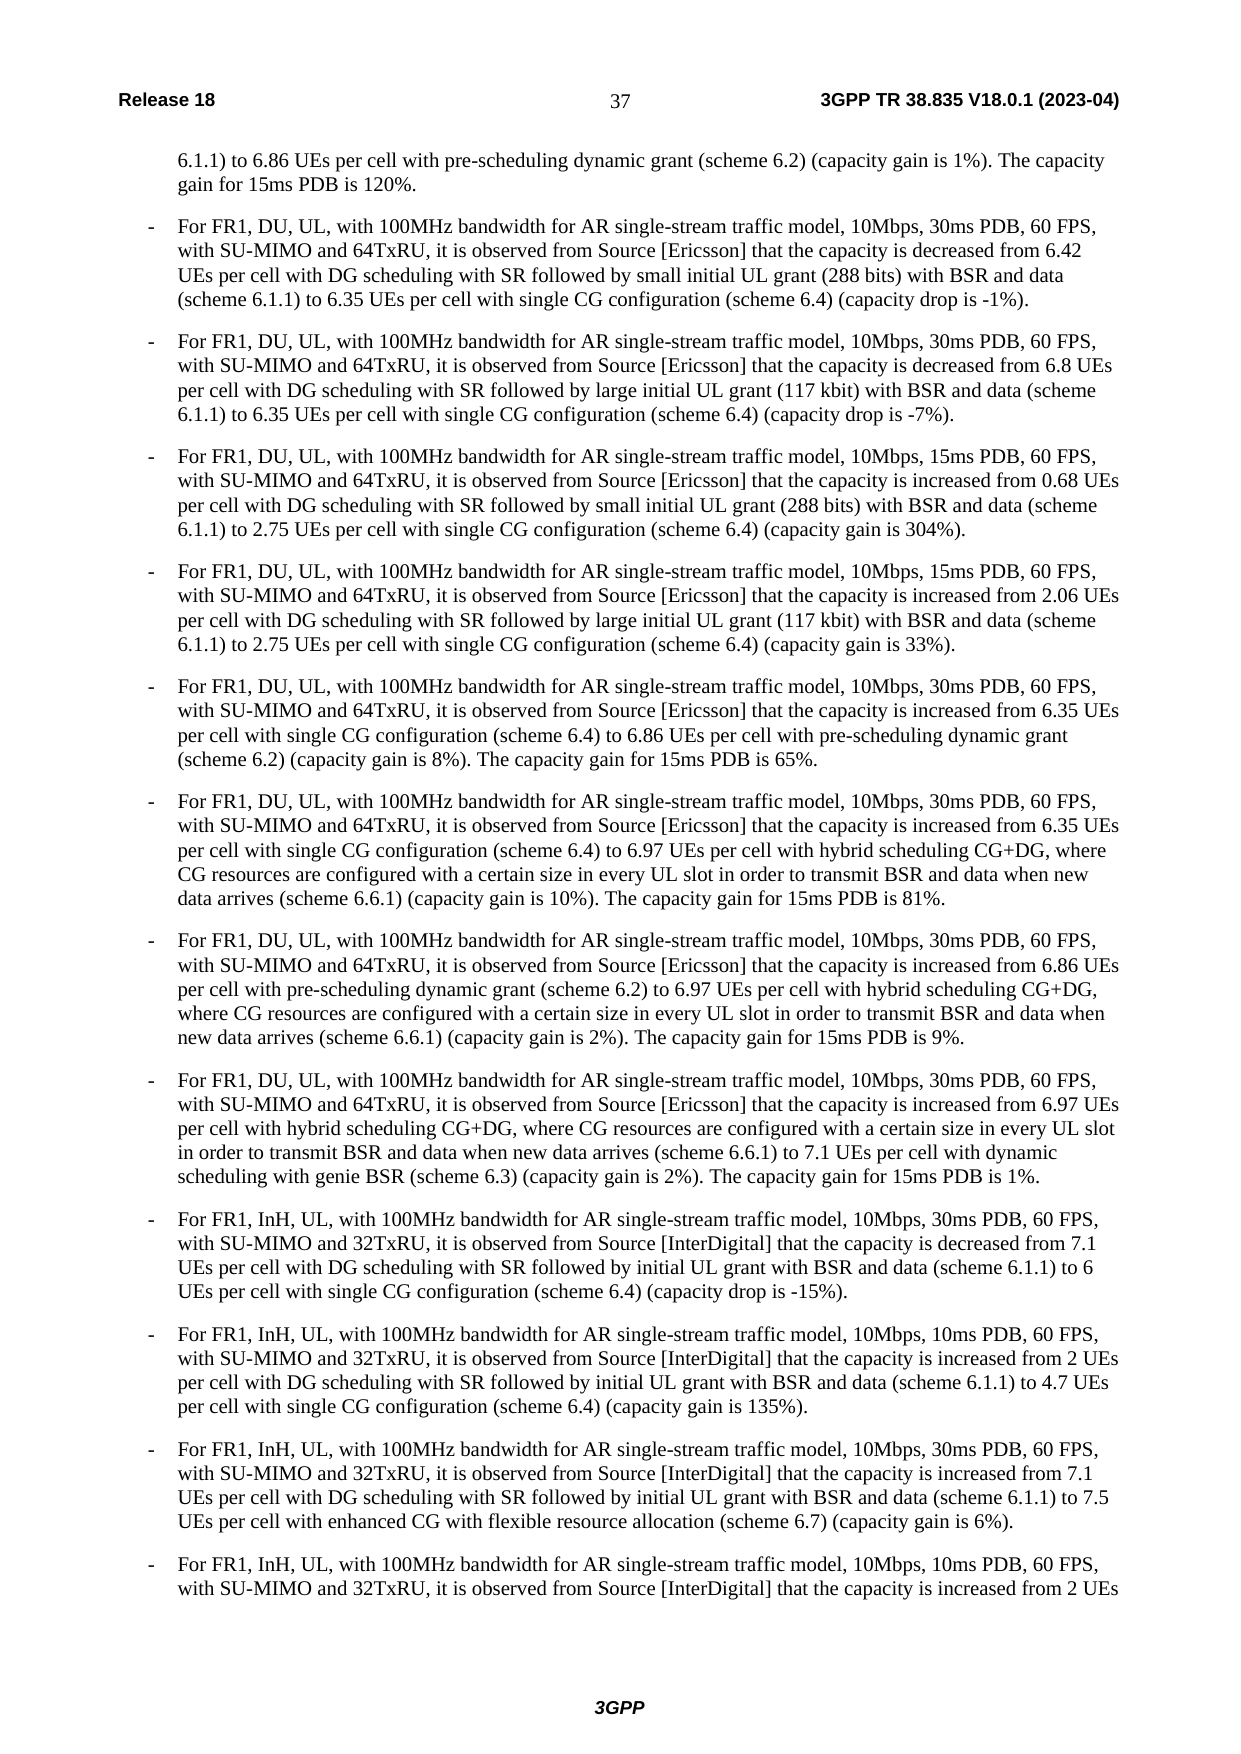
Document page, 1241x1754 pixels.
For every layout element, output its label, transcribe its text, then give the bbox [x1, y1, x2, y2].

text - For FR1, DU, UL, with 100MHz bandwidth for AR single-stream traffic model, 10Mbps, 30ms PDB, 60 FPS, with SU-MIMO and 64TxRU, it is observed from Source [Ericsson] that the capacity is decreased from 6.8 UEs per cell with DG scheduling with SR followed by large initial UL grant (117 kbit) with BSR and data (scheme 6.1.1) to 6.35 UEs per cell with single CG configuration (scheme 6.4) (capacity drop is -7%). [148, 329, 1122, 426]
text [148, 1552, 1122, 1600]
text - For FR1, DU, UL, with 100MHz bandwidth for AR single-stream traffic model, 10Mbps, 30ms PDB, 60 FPS, with SU-MIMO and 64TxRU, it is observed from Source [Ericsson] that the capacity is decreased from 6.42 UEs per cell with DG scheduling with SR followed by small initial UL grant (288 bits) with BSR and data (scheme 6.1.1) to 6.35 UEs per cell with single CG configuration (scheme 6.4) (capacity drop is -1%). [148, 214, 1122, 311]
text - For FR1, DU, UL, with 100MHz bandwidth for AR single-stream traffic model, 10Mbps, 15ms PDB, 60 FPS, with SU-MIMO and 64TxRU, it is observed from Source [Ericsson] that the capacity is increased from 0.68 UEs per cell with DG scheduling with SR followed by small initial UL grant (288 bits) with BSR and data (scheme 6.1.1) to 2.75 UEs per cell with single CG configuration (scheme 6.4) (capacity gain is 304%). [148, 444, 1122, 541]
text - For FR1, DU, UL, with 100MHz bandwidth for AR single-stream traffic model, 10Mbps, 15ms PDB, 60 FPS, with SU-MIMO and 64TxRU, it is observed from Source [Ericsson] that the capacity is increased from 2.06 UEs per cell with DG scheduling with SR followed by large initial UL grant (117 kbit) with BSR and data (scheme 6.1.1) to 2.75 UEs per cell with single CG configuration (scheme 6.4) (capacity gain is 33%). [148, 559, 1122, 656]
text - For FR1, DU, UL, with 100MHz bandwidth for AR single-stream traffic model, 10Mbps, 30ms PDB, 60 FPS, with SU-MIMO and 64TxRU, it is observed from Source [Ericsson] that the capacity is increased from 6.35 UEs per cell with single CG configuration (scheme 6.4) to 6.97 UEs per cell with hybrid scheduling CG+DG, where CG resources are configured with a certain size in every UL slot in order to transmit BSR and data when new data arrives (scheme 6.6.1) (capacity gain is 10%). The capacity gain for 15ms PDB is 81%. [148, 789, 1122, 910]
text - For FR1, DU, UL, with 100MHz bandwidth for AR single-stream traffic model, 10Mbps, 30ms PDB, 60 FPS, with SU-MIMO and 64TxRU, it is observed from Source [Ericsson] that the capacity is increased from 6.86 UEs per cell with pre-scheduling dynamic grant (scheme 6.2) to 6.97 UEs per cell with hybrid scheduling CG+DG, where CG resources are configured with a certain size in every UL slot in order to transmit BSR and data when new data arrives (scheme 6.6.1) (capacity gain is 2%). The capacity gain for 15ms PDB is 9%. [148, 928, 1122, 1049]
text - For FR1, InH, UL, with 100MHz bandwidth for AR single-stream traffic model, 10Mbps, 30ms PDB, 60 FPS, with SU-MIMO and 32TxRU, it is observed from Source [InterDigital] that the capacity is decreased from 7.1 UEs per cell with DG scheduling with SR followed by initial UL grant with BSR and data (scheme 6.1.1) to 6 UEs per cell with single CG configuration (scheme 6.4) (capacity drop is -15%). [148, 1207, 1122, 1303]
text - For FR1, InH, UL, with 100MHz bandwidth for AR single-stream traffic model, 10Mbps, 30ms PDB, 60 FPS, with SU-MIMO and 32TxRU, it is observed from Source [InterDigital] that the capacity is increased from 7.1 UEs per cell with DG scheduling with SR followed by initial UL grant with BSR and data (scheme 6.1.1) to 7.5 UEs per cell with enhanced CG with flexible resource allocation (scheme 6.7) (capacity gain is 6%). [148, 1437, 1122, 1533]
text - For FR1, DU, UL, with 100MHz bandwidth for AR single-stream traffic model, 10Mbps, 30ms PDB, 60 FPS, with SU-MIMO and 64TxRU, it is observed from Source [Ericsson] that the capacity is increased from 6.35 UEs per cell with single CG configuration (scheme 6.4) to 6.86 UEs per cell with pre-scheduling dynamic grant (scheme 6.2) (capacity gain is 8%). The capacity gain for 15ms PDB is 65%. [148, 674, 1122, 771]
text - For FR1, DU, UL, with 100MHz bandwidth for AR single-stream traffic model, 10Mbps, 30ms PDB, 60 FPS, with SU-MIMO and 64TxRU, it is observed from Source [Ericsson] that the capacity is increased from 6.97 UEs per cell with hybrid scheduling CG+DG, where CG resources are configured with a certain size in every UL slot in order to transmit BSR and data when new data arrives (scheme 6.6.1) to 7.1 UEs per cell with dynamic scheduling with genie BSR (scheme 6.3) (capacity gain is 2%). The capacity gain for 15ms PDB is 1%. [148, 1067, 1122, 1188]
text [148, 147, 1122, 196]
text - For FR1, InH, UL, with 100MHz bandwidth for AR single-stream traffic model, 10Mbps, 10ms PDB, 60 FPS, with SU-MIMO and 32TxRU, it is observed from Source [InterDigital] that the capacity is increased from 2 UEs per cell with DG scheduling with SR followed by initial UL grant with BSR and data (scheme 6.1.1) to 4.7 UEs per cell with single CG configuration (scheme 6.4) (capacity gain is 135%). [148, 1322, 1122, 1418]
